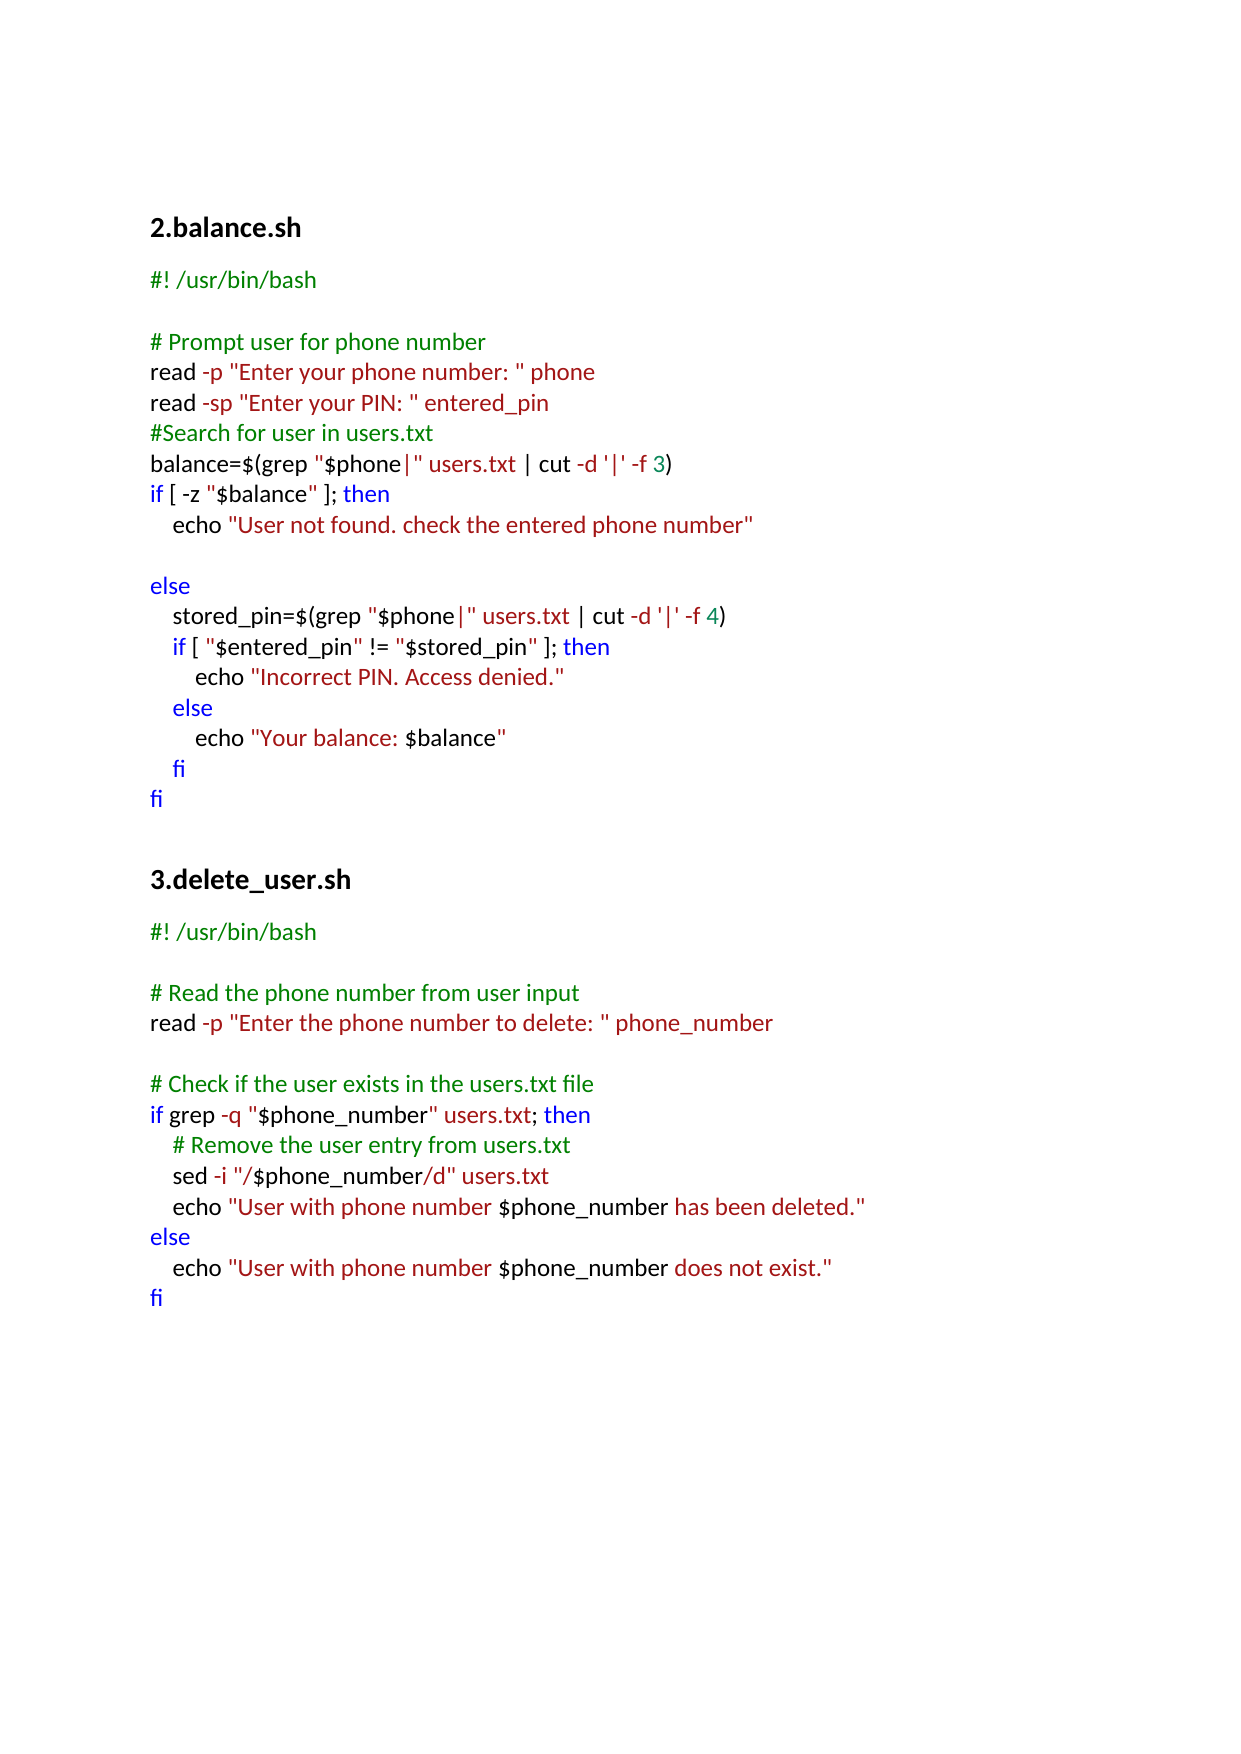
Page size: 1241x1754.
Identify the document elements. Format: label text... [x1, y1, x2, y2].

text #! /usr/bin/bash [150, 264, 1090, 295]
text read -p "Enter the phone number to delete: " phone_number [150, 1007, 1090, 1038]
text echo "Incorrect PIN. Access denied." [150, 661, 1090, 692]
text fi [150, 753, 1090, 783]
text 3.delete_user.sh [150, 861, 1090, 896]
text else [150, 1221, 1090, 1252]
text stored_pin=$(grep "$phone|" users.txt | cut -d '|' -f 4) [150, 600, 1090, 631]
text 2.balance.sh [150, 209, 1090, 245]
text else [150, 692, 1090, 722]
text # Remove the user entry from users.txt [150, 1129, 1090, 1160]
text if [ "$entered_pin" != "$stored_pin" ]; then [150, 631, 1090, 661]
text #! /usr/bin/bash [150, 916, 1090, 946]
text if [ -z "$balance" ]; then [150, 478, 1090, 509]
text echo "User with phone number $phone_number does not exist." [150, 1252, 1090, 1282]
text read -sp "Enter your PIN: " entered_pin [150, 387, 1090, 417]
text # Check if the user exists in the users.txt file [150, 1068, 1090, 1099]
text fi [150, 1282, 1090, 1313]
text #Search for user in users.txt [150, 417, 1090, 448]
text balance=$(grep "$phone|" users.txt | cut -d '|' -f 3) [150, 448, 1090, 478]
text # Prompt user for phone number [150, 326, 1090, 356]
text read -p "Enter your phone number: " phone [150, 356, 1090, 387]
text echo "Your balance: $balance" [150, 722, 1090, 753]
text sed -i "/$phone_number/d" users.txt [150, 1160, 1090, 1191]
text if grep -q "$phone_number" users.txt; then [150, 1099, 1090, 1129]
text else [150, 570, 1090, 600]
text fi [150, 783, 1090, 814]
text echo "User not found. check the entered phone number" [150, 509, 1090, 539]
text echo "User with phone number $phone_number has been deleted." [150, 1191, 1090, 1221]
text # Read the phone number from user input [150, 977, 1090, 1007]
